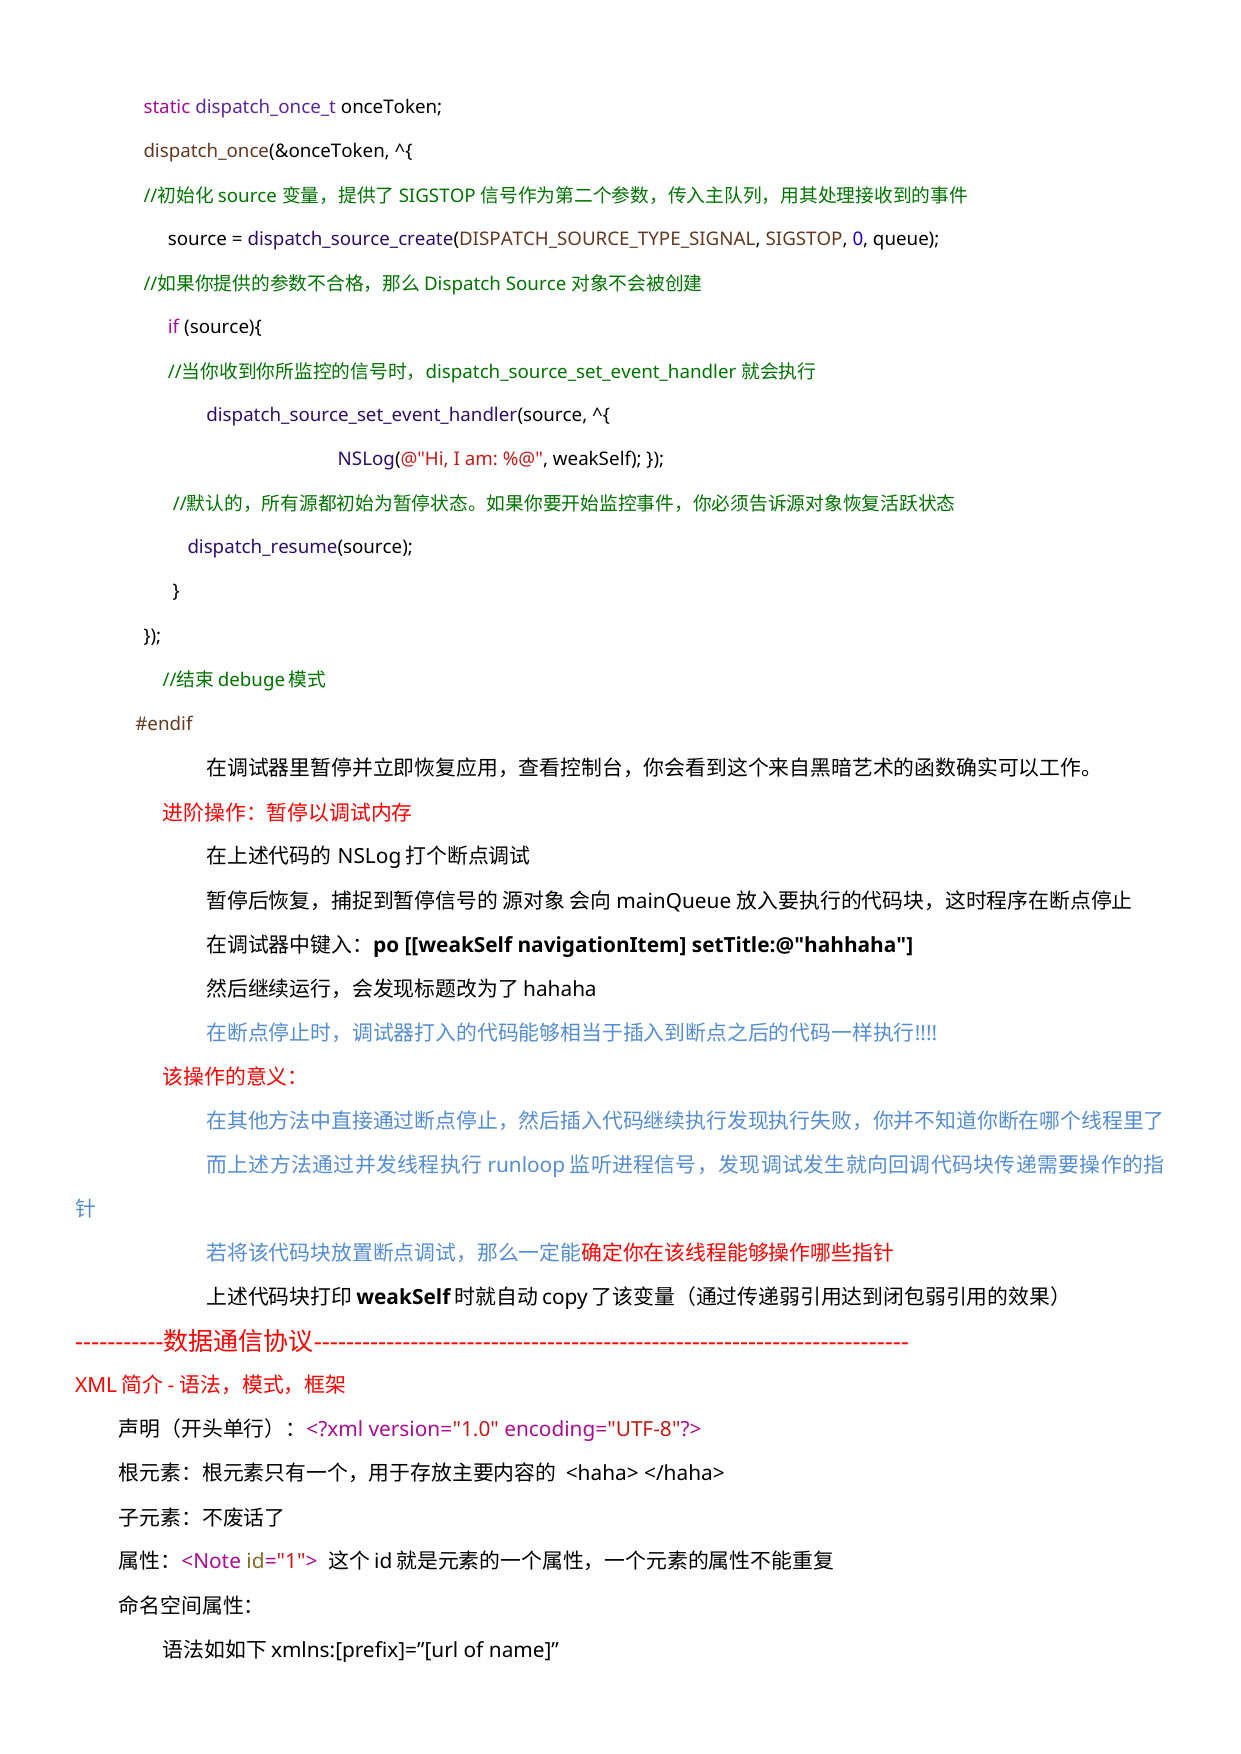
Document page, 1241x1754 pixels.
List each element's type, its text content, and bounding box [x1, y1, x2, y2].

text dispatch_resume(source); [75, 524, 1165, 568]
text //结束debuge模式 [75, 657, 1165, 701]
text source = dispatch_source_create(DISPATCH_SOURCE_TYPE_SIGNAL, SIGSTOP, 0, queue); [75, 216, 1165, 260]
text 在断点停止时，调试器打入的代码能够相当于插入到断点之后的代码一样执行!!!! [75, 1009, 1165, 1053]
text NSLog(@"Hi, I am: %@", weakSelf); }); [75, 436, 1165, 480]
text //如果你提供的参数不合格，那么 Dispatch Source 对象不会被创建 [75, 260, 1165, 304]
text }); [75, 613, 1165, 657]
text 命名空间属性： [75, 1582, 1165, 1626]
text 若将该代码块放置断点调试，那么一定能确定你在该线程能够操作哪些指针 [75, 1229, 1165, 1273]
text //当你收到你所监控的信号时，dispatch_source_set_event_handler 就会执行 [75, 348, 1165, 392]
text 在其他方法中直接通过断点停止，然后插入代码继续执行发现执行失败，你并不知道你断在哪个线程里了 [75, 1097, 1165, 1141]
text XML简介 - 语法，模式，框架 [75, 1362, 1165, 1406]
text 语法如如下xmlns:[prefix]=”[url of name]” [75, 1626, 1165, 1670]
text 该操作的意义： [75, 1053, 1165, 1097]
text static dispatch_once_t onceToken; [75, 84, 1165, 128]
text if (source){ [75, 304, 1165, 348]
text 子元素：不废话了 [75, 1494, 1165, 1538]
text 暂停后恢复，捕捉到暂停信号的 源对象 会向 mainQueue 放入要执行的代码块，这时程序在断点停止 [75, 877, 1165, 921]
text 上述代码块打印weakSelf时就自动copy了该变量（通过传递弱引用达到闭包弱引用的效果） [75, 1273, 1165, 1318]
text 属性：<Note id="1"> 这个id就是元素的一个属性，一个元素的属性不能重复 [75, 1538, 1165, 1582]
text 根元素：根元素只有一个，用于存放主要内容的 <haha> </haha> [75, 1450, 1165, 1494]
text dispatch_once(&onceToken, ^{ [75, 128, 1165, 172]
text 进阶操作：暂停以调试内存 [75, 789, 1165, 833]
text 在调试器里暂停并立即恢复应用，查看控制台，你会看到这个来自黑暗艺术的函数确实可以工作。 [75, 745, 1165, 789]
text dispatch_source_set_event_handler(source, ^{ [75, 392, 1165, 436]
text -----------数据通信协议-------------------------------------------------------------------------- [75, 1318, 1165, 1362]
text 而上述方法通过并发线程执行runloop监听进程信号，发现调试发生就向回调代码块传递需要操作的指针 [75, 1141, 1165, 1229]
text 然后继续运行，会发现标题改为了hahaha [75, 965, 1165, 1009]
text 声明（开头单行）：<?xml version="1.0" encoding="UTF-8"?> [75, 1406, 1165, 1450]
text //初始化 source 变量，提供了 SIGSTOP 信号作为第二个参数，传入主队列，用其处理接收到的事件 [75, 172, 1165, 216]
text #endif [75, 701, 1165, 745]
text 在调试器中键入：po [[weakSelf navigationItem] setTitle:@"hahhaha"] [75, 921, 1165, 965]
text //默认的，所有源都初始为暂停状态。如果你要开始监控事件，你必须告诉源对象恢复活跃状态 [75, 480, 1165, 524]
text } [75, 568, 1165, 613]
text 在上述代码的 NSLog打个断点调试 [75, 833, 1165, 877]
